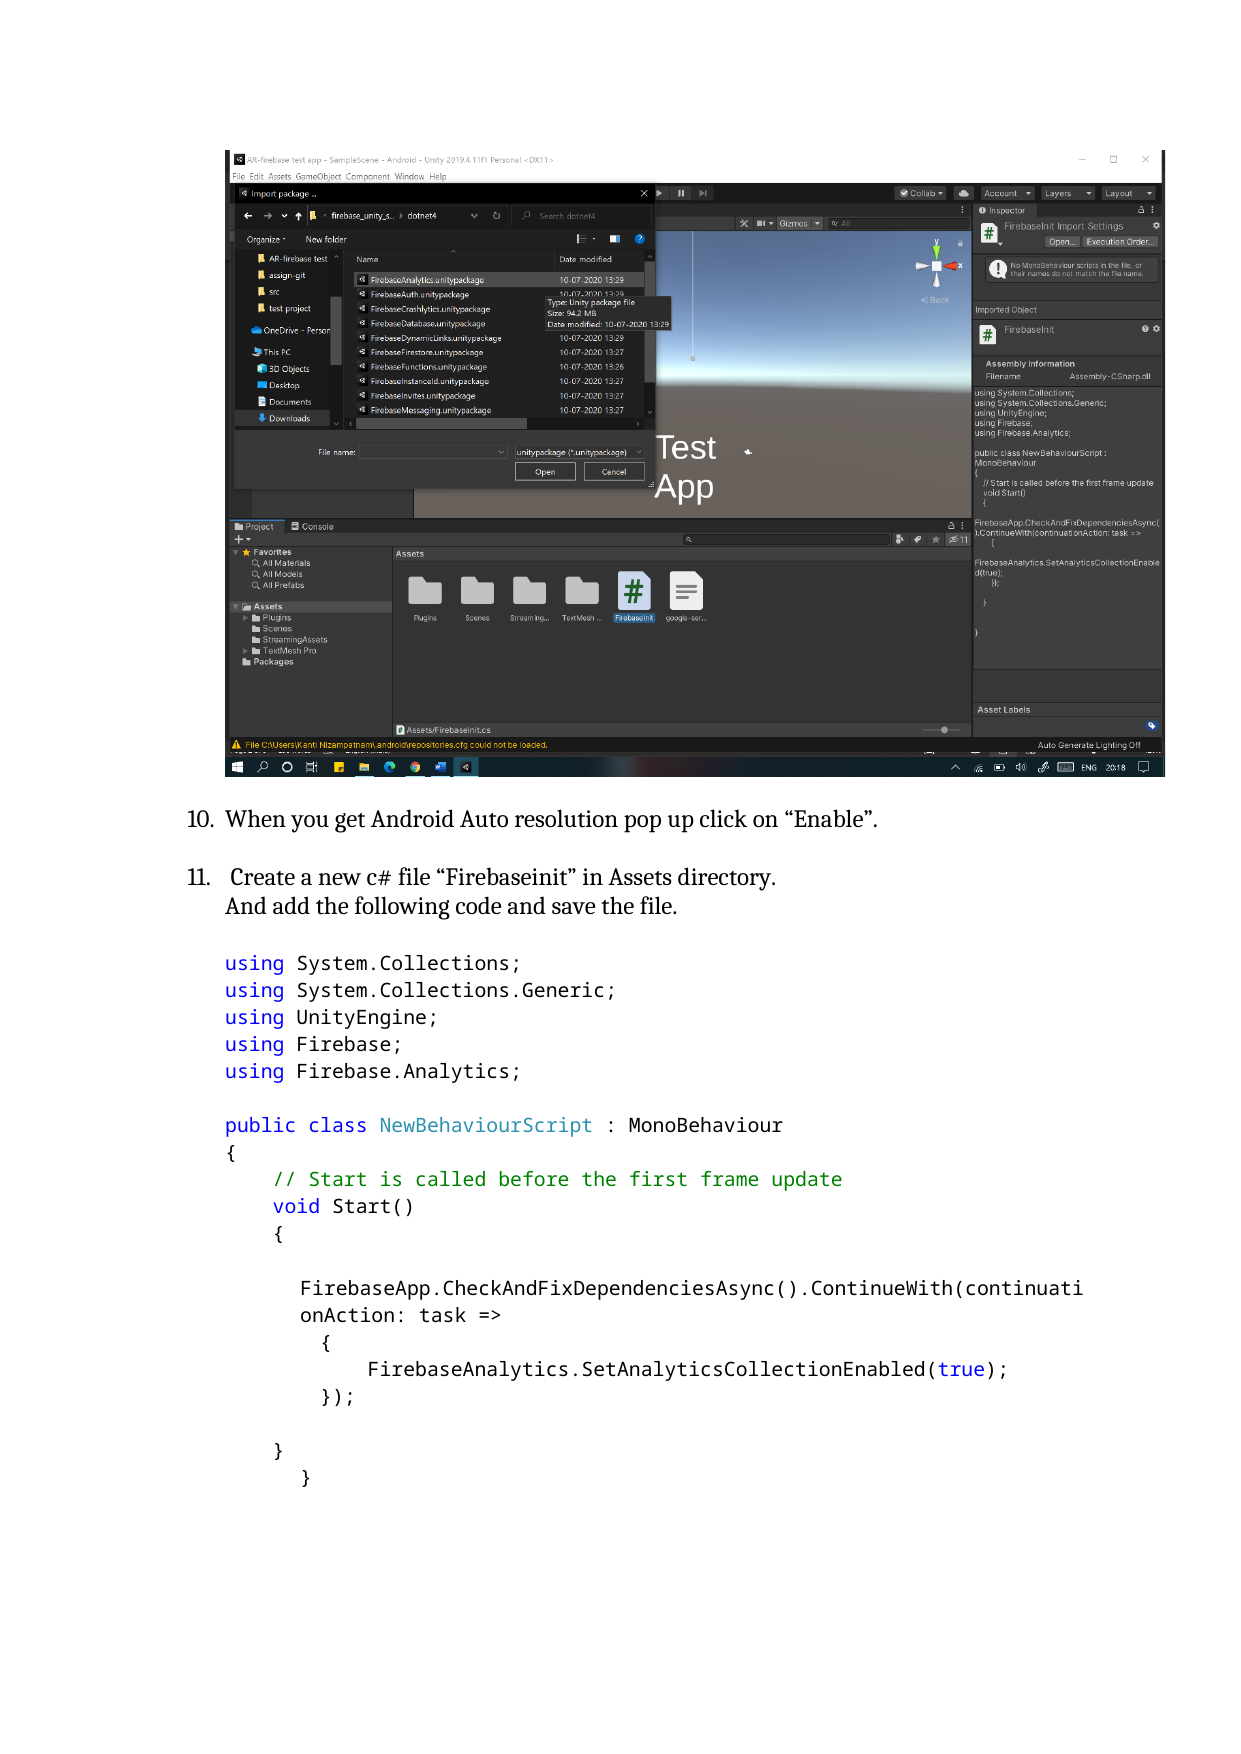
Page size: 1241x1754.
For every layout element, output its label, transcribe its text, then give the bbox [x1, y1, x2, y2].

list } [300, 1463, 1090, 1491]
picture [225, 150, 1166, 777]
text { [225, 1219, 1090, 1246]
text { [225, 1138, 1090, 1165]
text using System.Collections; [225, 949, 1090, 976]
list Create a new c# file “Firebaseinit” in Assets directory. [187, 863, 1090, 892]
text using Firebase.Analytics; [225, 1057, 1090, 1084]
text // Start is called before the first frame update [225, 1165, 1090, 1192]
text using System.Collections.Generic; [225, 976, 1090, 1003]
text public class NewBehaviourScript : MonoBehaviour [225, 1111, 1090, 1138]
text { [225, 1329, 1090, 1356]
text void Start() [225, 1192, 1090, 1219]
list And add the following code and save the file. [225, 892, 1090, 920]
list When you get Android Auto resolution pop up click on “Enable”. [187, 805, 1090, 834]
text FirebaseApp.CheckAndFixDependenciesAsync().ContinueWith(continuationAction: task => [300, 1246, 1090, 1329]
text using UnityEngine; [225, 1003, 1090, 1030]
text using Firebase; [225, 1030, 1090, 1057]
text FirebaseAnalytics.SetAnalyticsCollectionEnabled(true); [225, 1356, 1090, 1383]
text }); [225, 1383, 1090, 1409]
text } [225, 1437, 1090, 1463]
